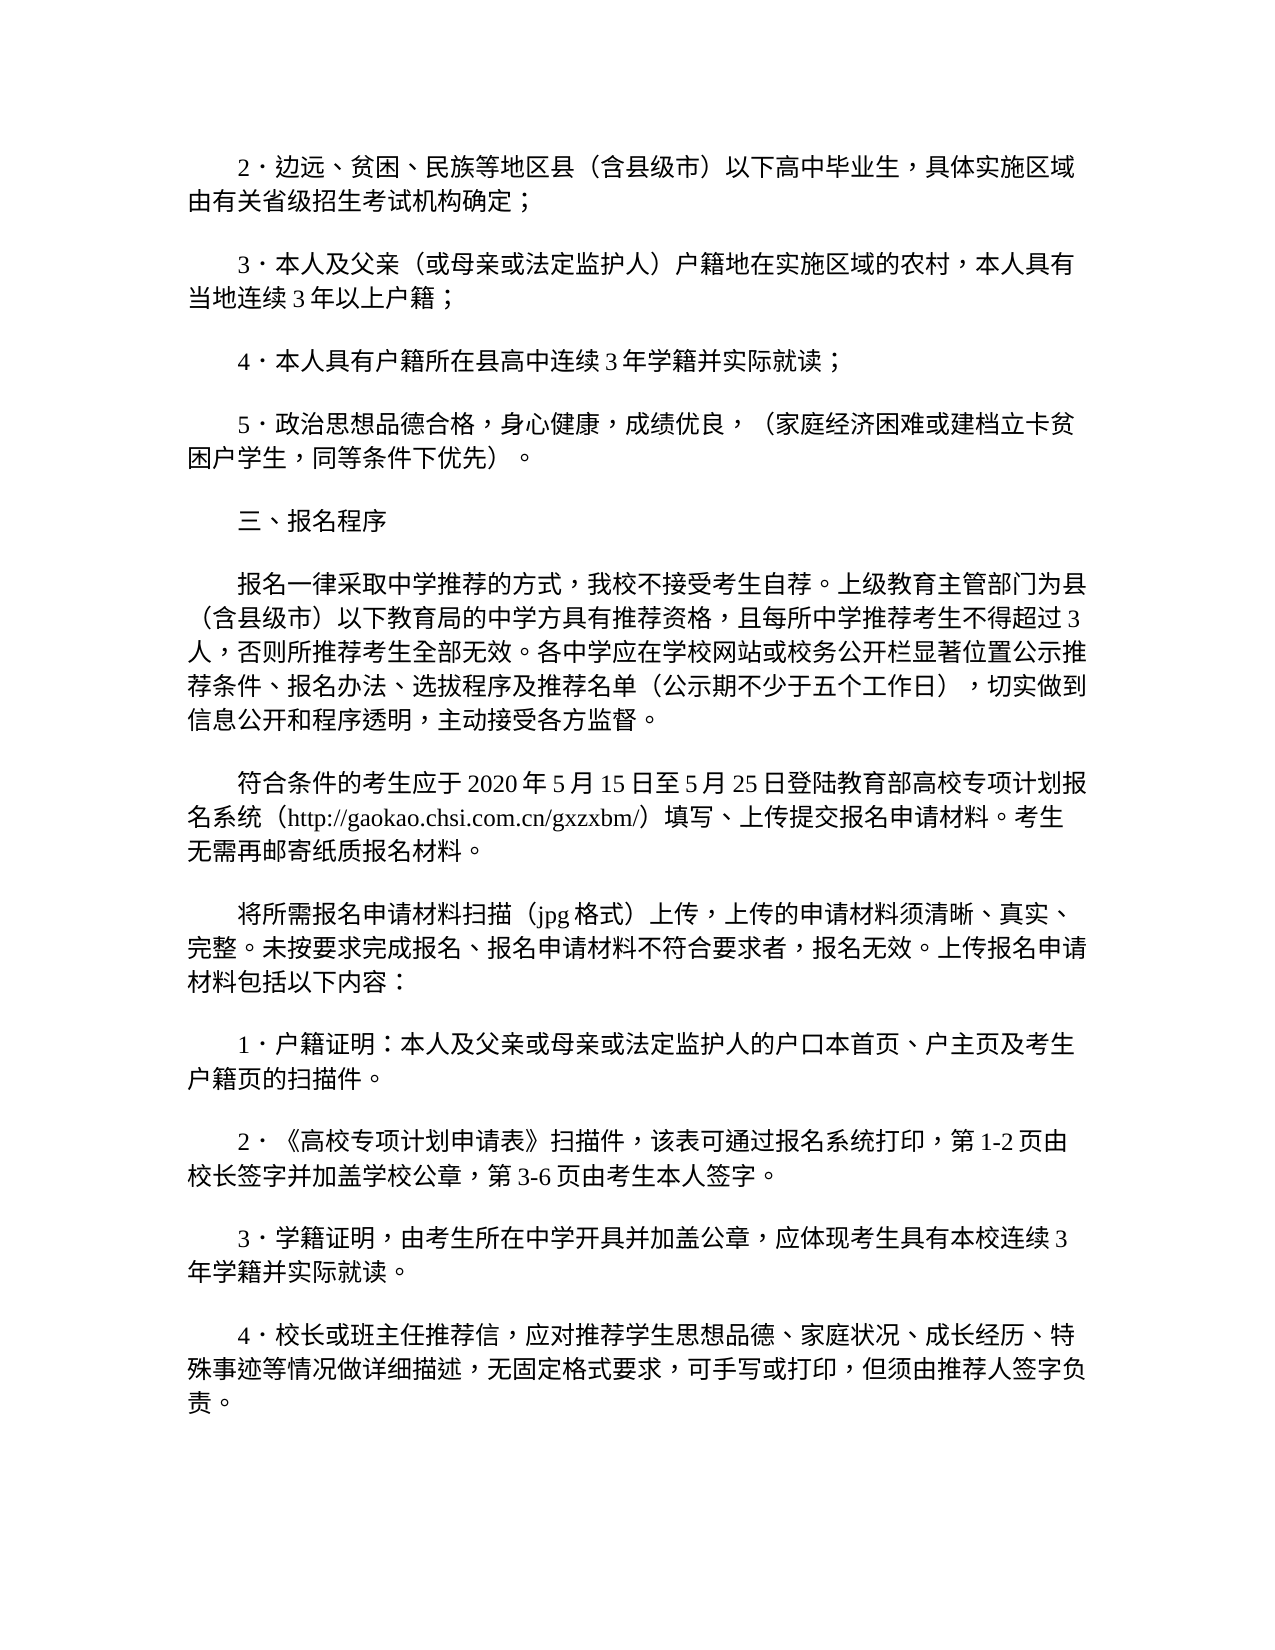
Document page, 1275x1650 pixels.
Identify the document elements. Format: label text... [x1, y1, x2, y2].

text 4．本人具有户籍所在县高中连续3年学籍并实际就读； [187, 344, 1087, 378]
text 三、报名程序 [187, 503, 1087, 537]
text 报名一律采取中学推荐的方式，我校不接受考生自荐。上级教育主管部门为县（含县级市）以下教育局的中学方具有推荐资格，且每所中学推荐考生不得超过3人，否则所推荐考生全部无效。各中学应在学校网站或校务公开栏显著位置公示推荐条件、报名办法、选拔程序及推荐名单（公示期不少于五个工作日），切实做到信息公开和程序透明，主动接受各方监督。 [187, 566, 1087, 737]
text 符合条件的考生应于2020年5月15日至5月25日登陆教育部高校专项计划报名系统（http://gaokao.chsi.com.cn/gxzxbm/）填写、上传提交报名申请材料。考生无需再邮寄纸质报名材料。 [187, 765, 1087, 867]
text 2．边远、贫困、民族等地区县（含县级市）以下高中毕业生，具体实施区域由有关省级招生考试机构确定； [187, 150, 1087, 218]
text 4．校长或班主任推荐信，应对推荐学生思想品德、家庭状况、成长经历、特殊事迹等情况做详细描述，无固定格式要求，可手写或打印，但须由推荐人签字负责。 [187, 1318, 1087, 1420]
text 将所需报名申请材料扫描（jpg格式）上传，上传的申请材料须清晰、真实、完整。未按要求完成报名、报名申请材料不符合要求者，报名无效。上传报名申请材料包括以下内容： [187, 896, 1087, 998]
text 5．政治思想品德合格，身心健康，成绩优良，（家庭经济困难或建档立卡贫困户学生，同等条件下优先）。 [187, 407, 1087, 475]
text 1．户籍证明：本人及父亲或母亲或法定监护人的户口本首页、户主页及考生户籍页的扫描件。 [187, 1027, 1087, 1095]
text 3．学籍证明，由考生所在中学开具并加盖公章，应体现考生具有本校连续3年学籍并实际就读。 [187, 1221, 1087, 1289]
text 3．本人及父亲（或母亲或法定监护人）户籍地在实施区域的农村，本人具有当地连续3年以上户籍； [187, 247, 1087, 315]
text 2．《高校专项计划申请表》扫描件，该表可通过报名系统打印，第1-2页由校长签字并加盖学校公章，第3-6页由考生本人签字。 [187, 1124, 1087, 1192]
